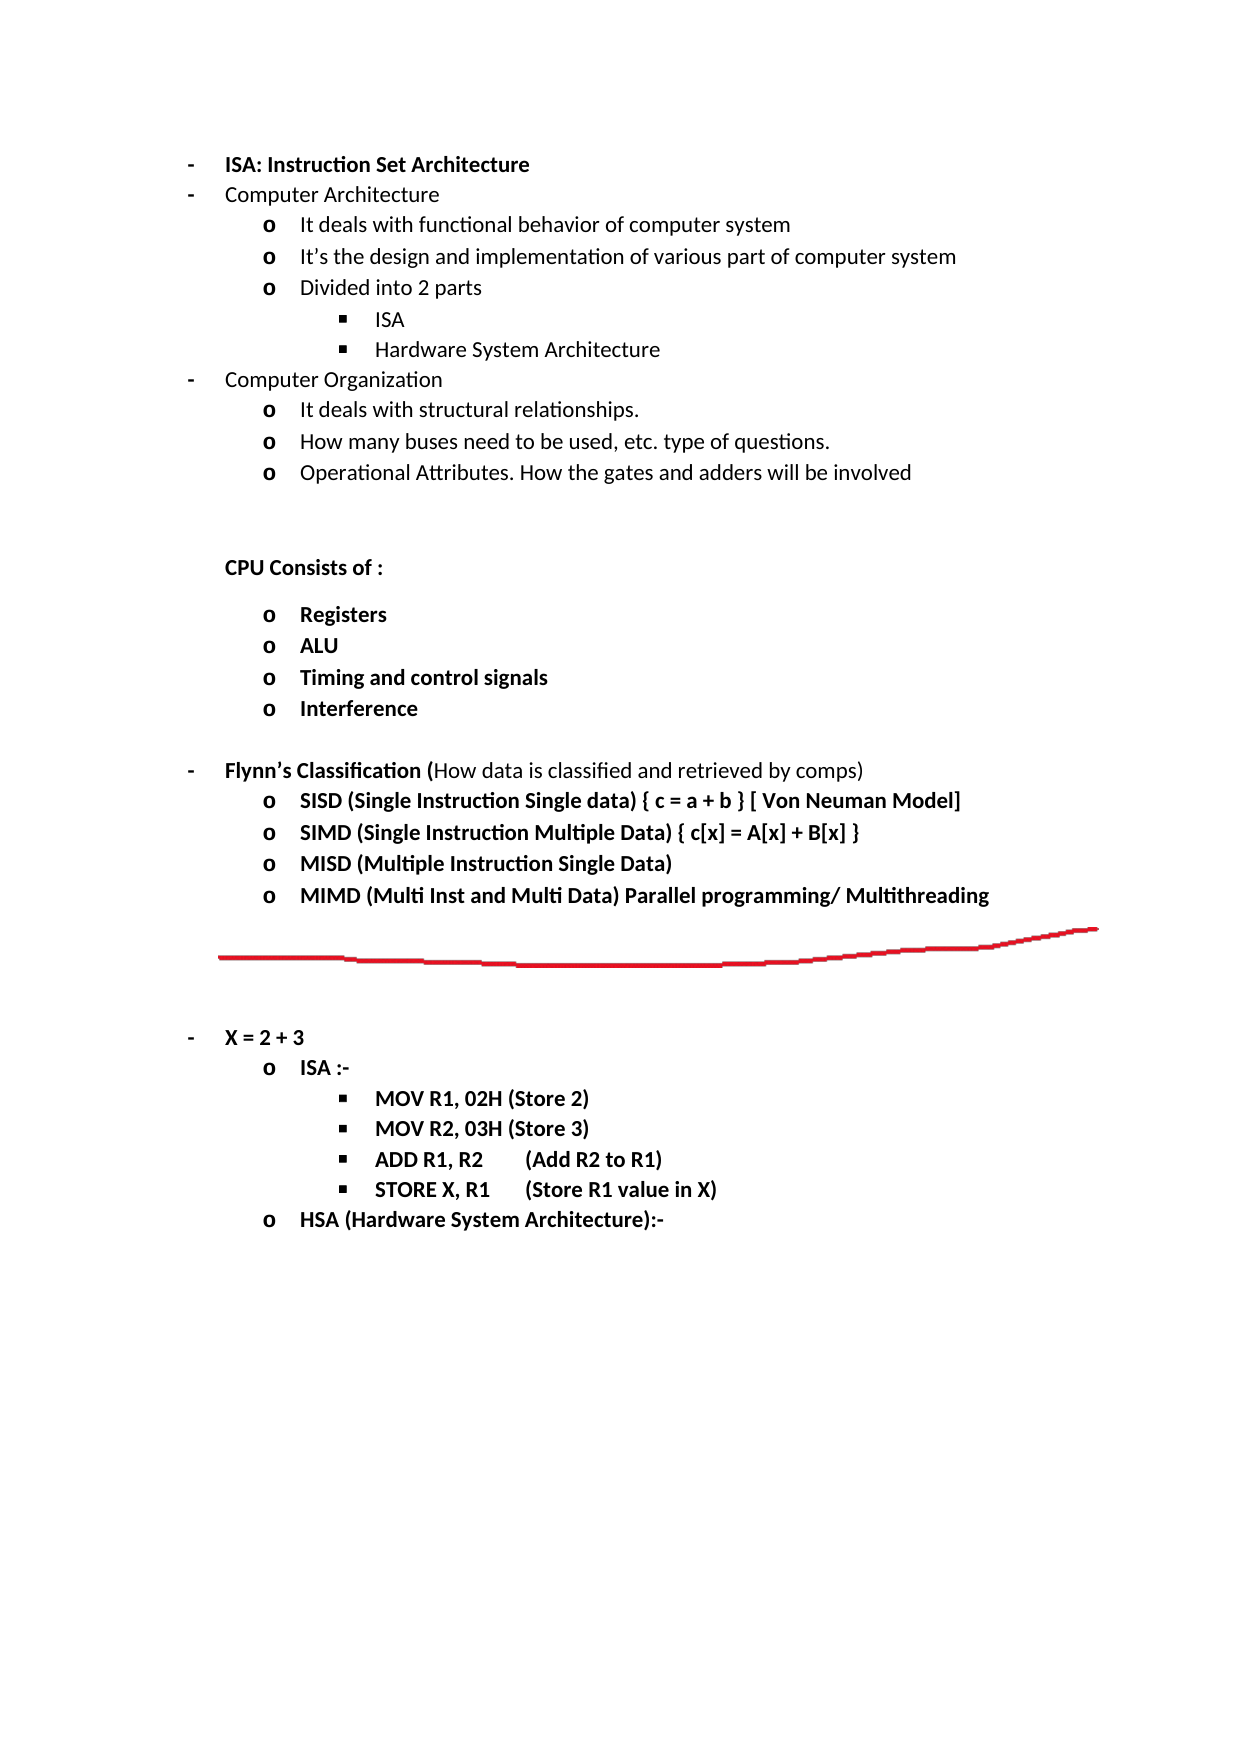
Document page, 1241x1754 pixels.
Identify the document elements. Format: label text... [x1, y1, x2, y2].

list MOV R2, 03H (Store 3) [337, 1114, 1090, 1143]
list HSA (Hardware System Architecture):- [262, 1205, 1090, 1234]
list Computer Architecture [187, 180, 1090, 208]
list It deals with functional behavior of computer system [262, 210, 1090, 239]
list It’s the design and implementation of various part of computer system [262, 242, 1090, 271]
list Divided into 2 parts [262, 273, 1090, 302]
list Interference [262, 694, 1090, 724]
list ISA [337, 305, 1090, 333]
list STORE X, R1 (Store R1 value in X) [337, 1175, 1090, 1203]
list Timing and control signals [262, 663, 1090, 692]
picture [218, 927, 1099, 968]
list Flynn’s Classification (How data is classified and retrieved by comps) [187, 756, 1090, 784]
list SISD (Single Instruction Single data) { c = a + b } [ Von Neuman Model] [262, 786, 1090, 816]
list Computer Organization [187, 365, 1090, 393]
list MOV R1, 02H (Store 2) [337, 1084, 1090, 1112]
list SIMD (Single Instruction Multiple Data) { c[x] = A[x] + B[x] } [262, 818, 1090, 847]
list MISD (Multiple Instruction Single Data) [262, 849, 1090, 878]
list Hardware System Architecture [337, 335, 1090, 363]
list Registers [262, 600, 1090, 629]
list ISA :- [262, 1053, 1090, 1082]
text CPU Consists of : [225, 553, 1090, 581]
list How many buses need to be used, etc. type of questions. [262, 427, 1090, 456]
list X = 2 + 3 [187, 1023, 1090, 1051]
list MIMD (Multi Inst and Multi Data) Parallel programming/ Multithreading [262, 881, 1090, 910]
list It deals with structural relationships. [262, 395, 1090, 424]
list ADD R1, R2 (Add R2 to R1) [337, 1145, 1090, 1173]
list ALU [262, 632, 1090, 661]
list ISA: Instruction Set Architecture [187, 150, 1090, 178]
list Operational Attributes. How the gates and adders will be involved [262, 458, 1090, 487]
